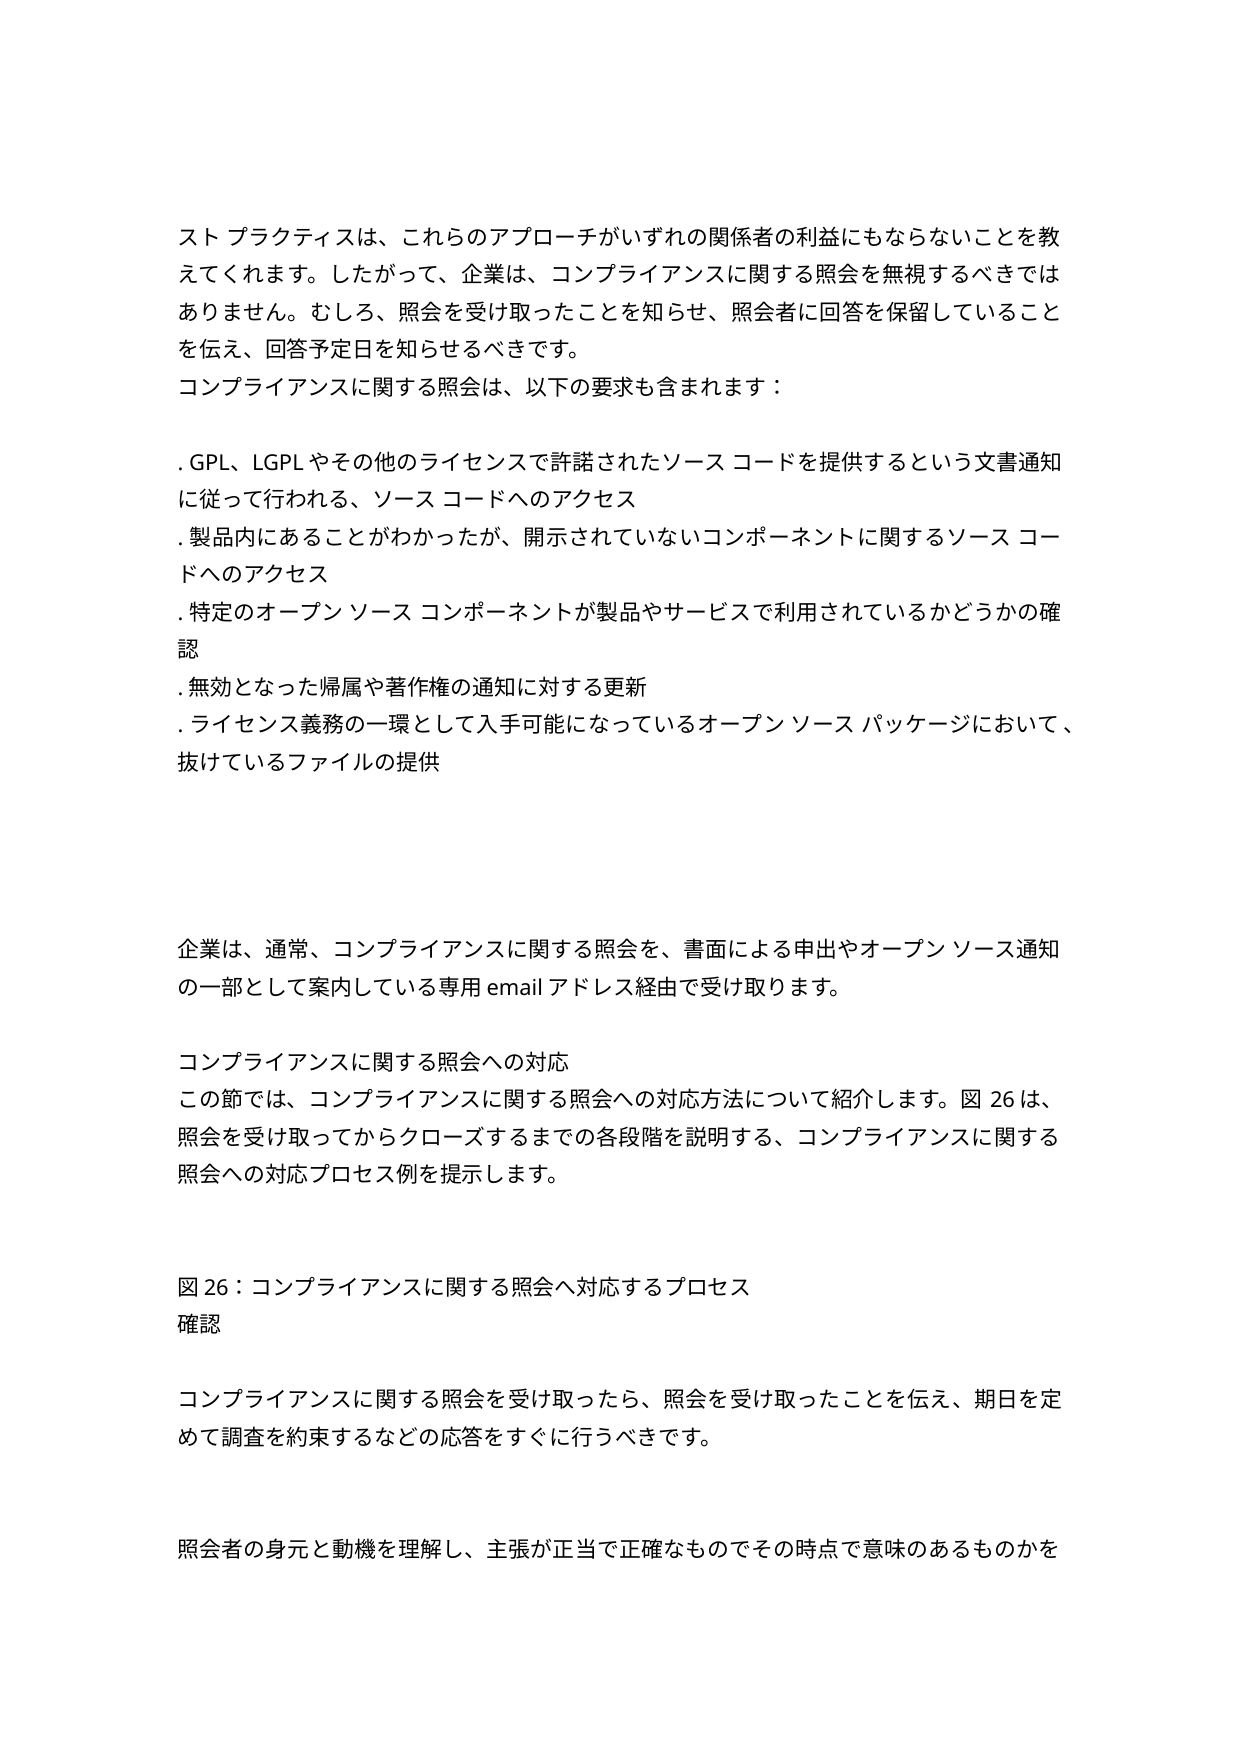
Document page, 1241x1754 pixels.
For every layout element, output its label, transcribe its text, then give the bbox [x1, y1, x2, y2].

text . 無効となった帰属や著作権の通知に対する更新 [177, 667, 1063, 704]
text . GPL、LGPLやその他のライセンスで許諾されたソース コードを提供するという文書通知に従って行われる、ソース コードへのアクセス [177, 442, 1063, 517]
text . 製品内にあることがわかったが、開示されていないコンポーネントに関するソース コードへのアクセス [177, 517, 1063, 592]
text 企業は、通常、コンプライアンスに関する照会を、書面による申出やオープン ソース通知の一部として案内している専用emailアドレス経由で受け取ります。 [177, 929, 1063, 1004]
text . 特定のオープン ソース コンポーネントが製品やサービスで利用されているかどうかの確認 [177, 592, 1063, 667]
text この節では、コンプライアンスに関する照会への対応方法について紹介します。図26は、照会を受け取ってからクローズするまでの各段階を説明する、コンプライアンスに関する照会への対応プロセス例を提示します。 [177, 1079, 1063, 1192]
text 確認 [177, 1304, 1063, 1342]
text 図26：コンプライアンスに関する照会へ対応するプロセス [177, 1267, 1063, 1304]
text コンプライアンスに関する照会への対応 [177, 1042, 1063, 1079]
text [177, 217, 1063, 367]
text コンプライアンスに関する照会を受け取ったら、照会を受け取ったことを伝え、期日を定めて調査を約束するなどの応答をすぐに行うべきです。 [177, 1379, 1063, 1454]
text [177, 1529, 1063, 1567]
text コンプライアンスに関する照会は、以下の要求も含まれます： [177, 367, 1063, 404]
text . ライセンス義務の一環として入手可能になっているオープン ソース パッケージにおいて、抜けているファイルの提供 [177, 704, 1063, 779]
